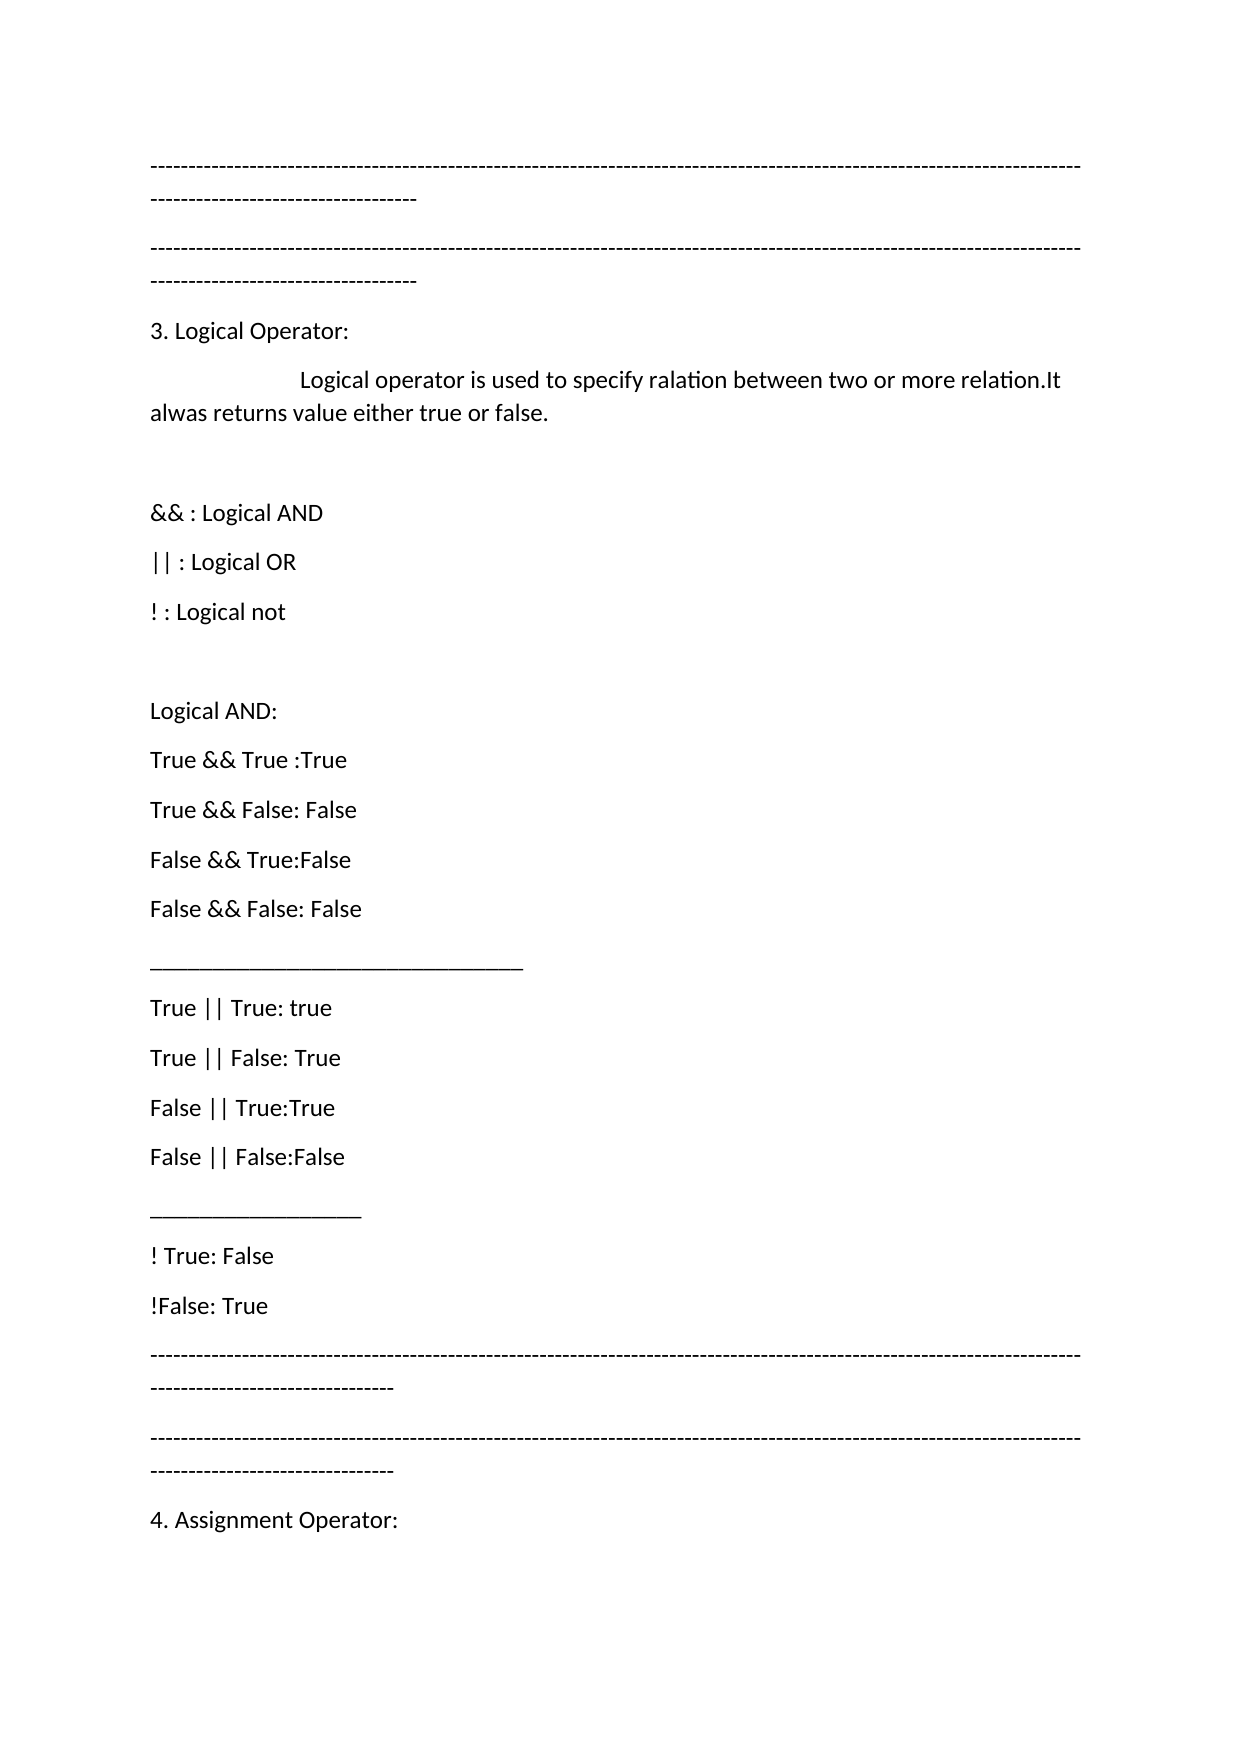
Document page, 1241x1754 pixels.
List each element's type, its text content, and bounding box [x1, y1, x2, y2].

text False && False: False [150, 893, 1090, 924]
text ------------------------------------------------------------------------------------------------------------------------------------------------------------- [150, 150, 1090, 213]
text ---------------------------------------------------------------------------------------------------------------------------------------------------------- [150, 1339, 1090, 1403]
text True && False: False [150, 794, 1090, 825]
text ! : Logical not [150, 596, 1090, 626]
text ! True: False [150, 1240, 1090, 1271]
text True || False: True [150, 1042, 1090, 1073]
text Logical AND: [150, 695, 1090, 726]
text 4. Assignment Operator: [150, 1504, 1090, 1535]
text _________________ [150, 1191, 1090, 1221]
text || : Logical OR [150, 546, 1090, 577]
text 3. Logical Operator: [150, 315, 1090, 346]
text ------------------------------------------------------------------------------------------------------------------------------------------------------------- [150, 232, 1090, 296]
text True || True: true [150, 992, 1090, 1023]
text False || False:False [150, 1141, 1090, 1172]
text False && True:False [150, 844, 1090, 874]
text ---------------------------------------------------------------------------------------------------------------------------------------------------------- [150, 1422, 1090, 1486]
text && : Logical AND [150, 497, 1090, 527]
text True && True :True [150, 744, 1090, 775]
text !False: True [150, 1290, 1090, 1321]
text ______________________________ [150, 943, 1090, 973]
text Logical operator is used to specify ralation between two or more relation.It alwas returns value either true or false. [150, 364, 1090, 428]
text False || True:True [150, 1092, 1090, 1122]
